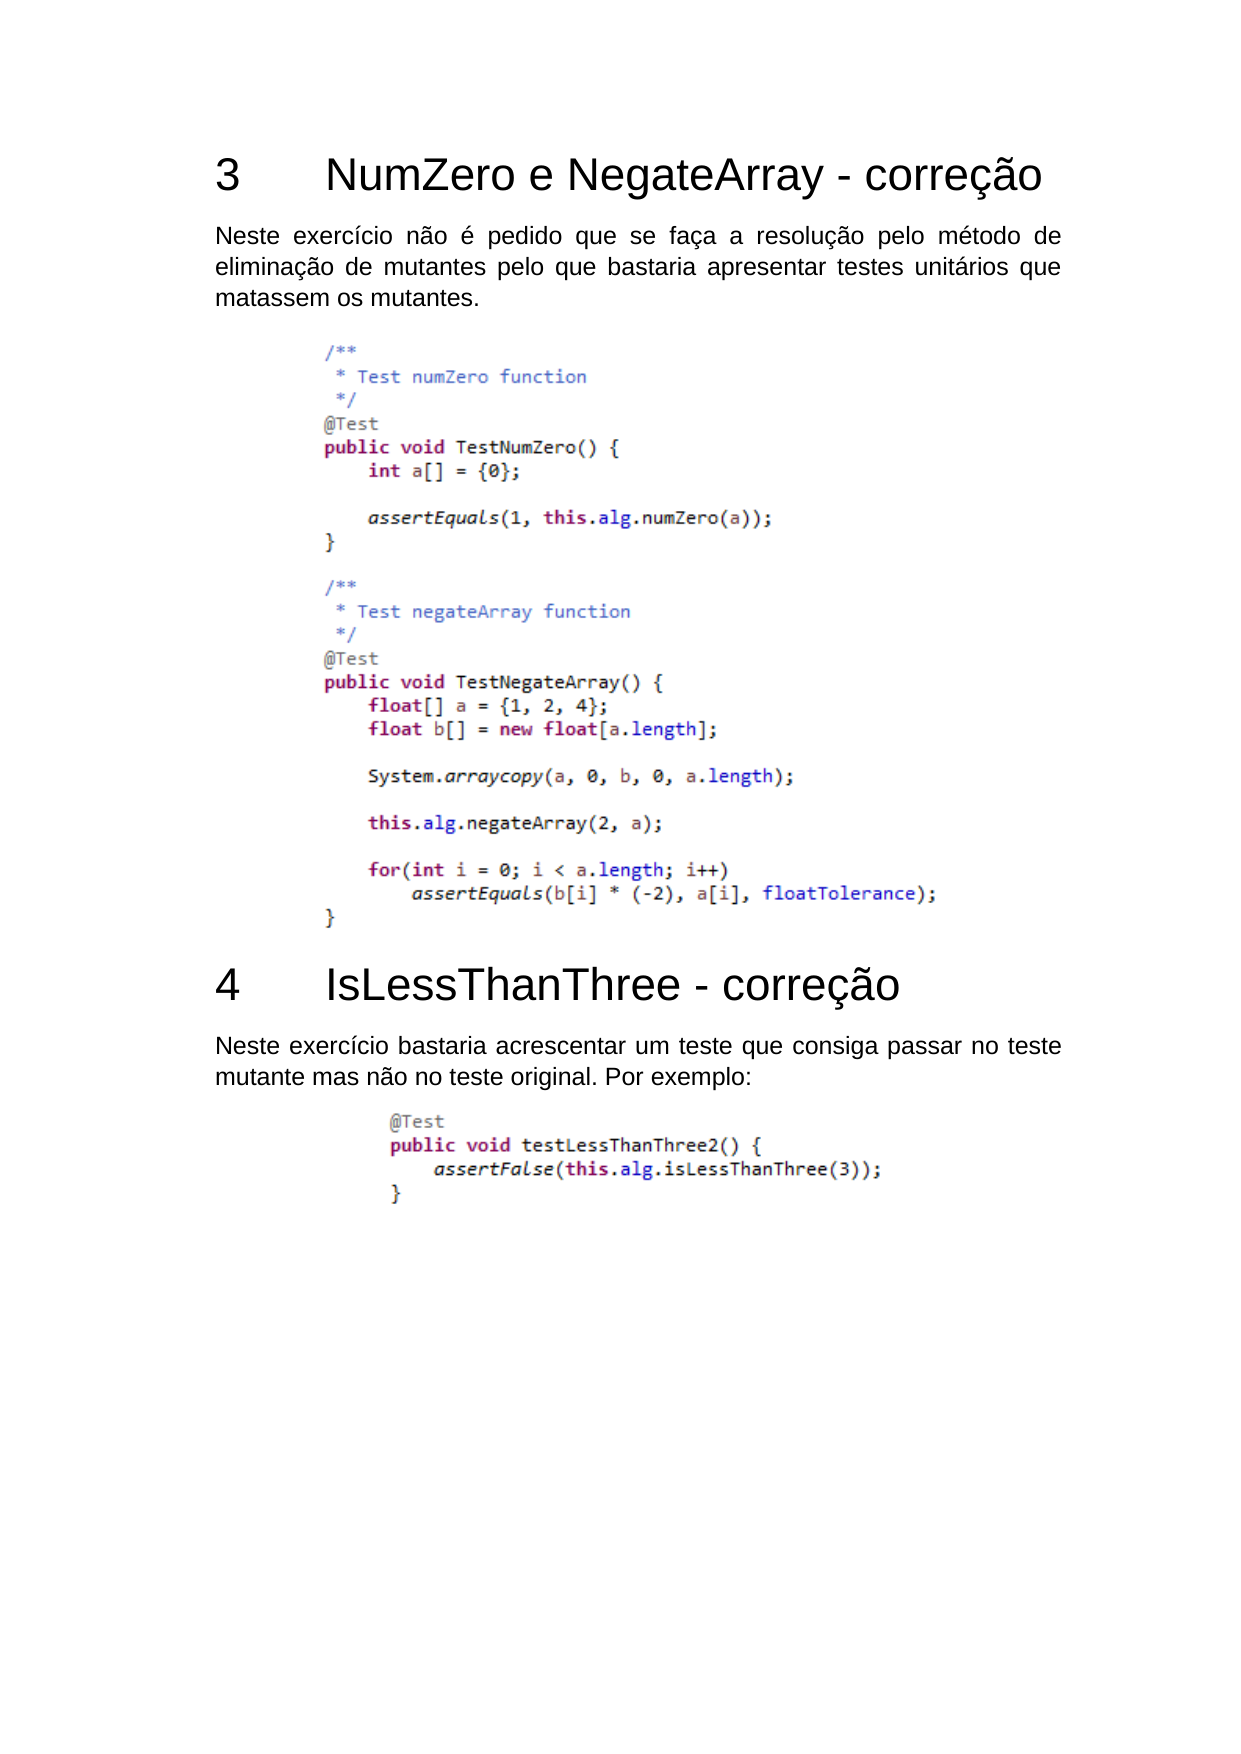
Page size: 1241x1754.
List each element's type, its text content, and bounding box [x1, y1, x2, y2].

picture [301, 331, 977, 939]
text 3 NumZero e NegateArray - correção [215, 148, 1063, 200]
text 4 IsLessThanThree - correção [215, 958, 1063, 1010]
text Neste exercício bastaria acrescentar um teste que consiga passar no teste mutante mas não no teste original. Por exemplo: [215, 1031, 1063, 1091]
picture [381, 1110, 897, 1223]
text Neste exercício não é pedido que se faça a resolução pelo método de eliminação de mutantes pelo que bastaria apresentar testes unitários que matassem os mutantes. [215, 221, 1063, 312]
